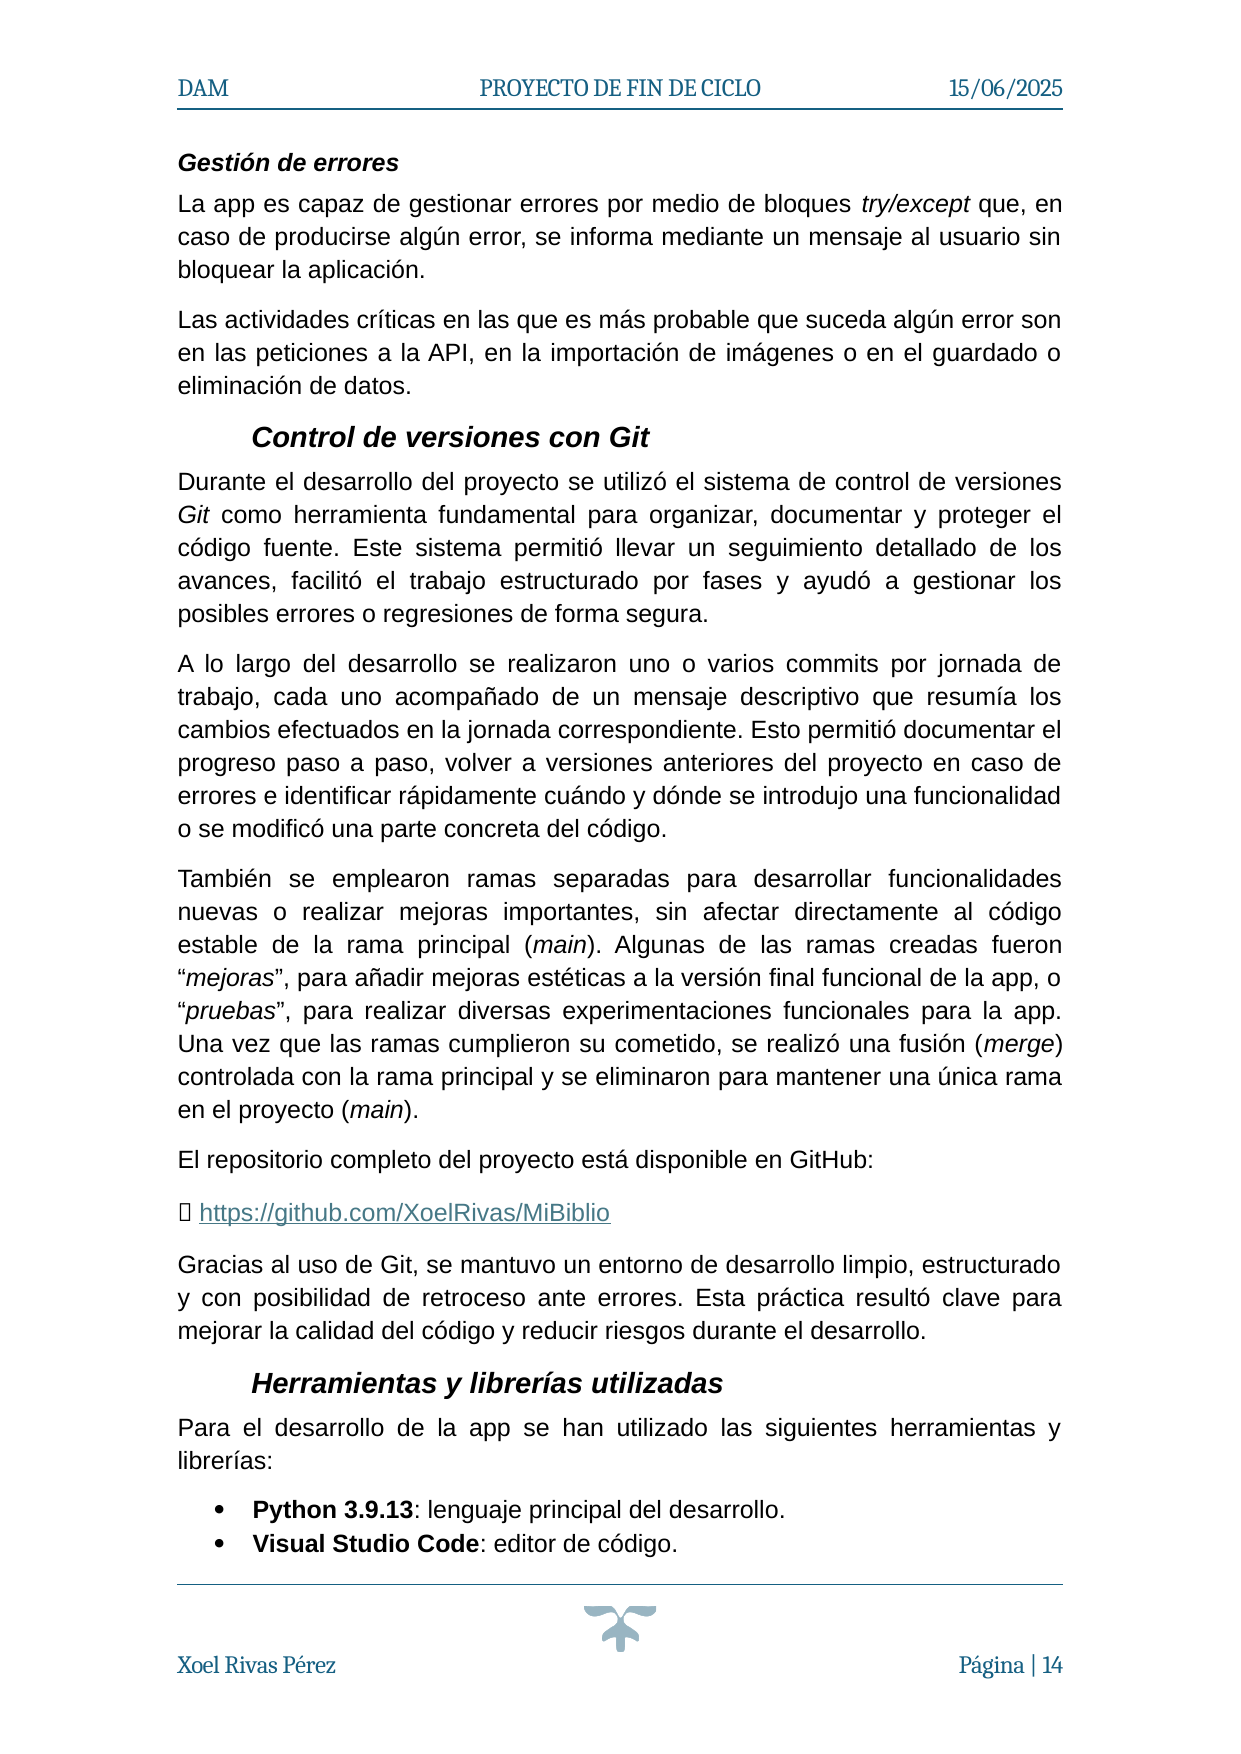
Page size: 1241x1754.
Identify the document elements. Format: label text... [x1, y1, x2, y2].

subtitle Herramientas y librerías utilizadas [251, 1366, 1063, 1399]
list Visual Studio Code: editor de código. [215, 1529, 1063, 1557]
text Durante el desarrollo del proyecto se utilizó el sistema de control de versiones Git como herramienta fundamental para organizar, documentar y proteger el código fuente. Este sistema permitió llevar un seguimiento detallado de los avances, facilitó el trabajo estructurado por fases y ayudó a gestionar los posibles errores o regresiones de forma segura. [177, 467, 1063, 628]
text 🔗 https://github.com/XoelRivas/MiBiblio [177, 1194, 1063, 1228]
text El repositorio completo del proyecto está disponible en GitHub: [177, 1145, 1063, 1173]
subtitle Gestión de errores [177, 148, 1063, 176]
text La app es capaz de gestionar errores por medio de bloques try/except que, en caso de producirse algún error, se informa mediante un mensaje al usuario sin bloquear la aplicación. [177, 189, 1063, 284]
list Python 3.9.13: lenguaje principal del desarrollo. [215, 1496, 1063, 1524]
subtitle Control de versiones con Git [251, 420, 1063, 454]
text Gracias al uso de Git, se mantuvo un entorno de desarrollo limpio, estructurado y con posibilidad de retroceso ante errores. Esta práctica resultó clave para mejorar la calidad del código y reducir riesgos durante el desarrollo. [177, 1250, 1063, 1345]
text Las actividades críticas en las que es más probable que suceda algún error son en las peticiones a la API, en la importación de imágenes o en el guardado o eliminación de datos. [177, 305, 1063, 399]
text También se emplearon ramas separadas para desarrollar funcionalidades nuevas o realizar mejoras importantes, sin afectar directamente al código estable de la rama principal (main). Algunas de las ramas creadas fueron “mejoras”, para añadir mejoras estéticas a la versión final funcional de la app, o “pruebas”, para realizar diversas experimentaciones funcionales para la app. Una vez que las ramas cumplieron su cometido, se realizó una fusión (merge) controlada con la rama principal y se eliminaron para mantener una única rama en el proyecto (main). [177, 864, 1063, 1124]
text Para el desarrollo de la app se han utilizado las siguientes herramientas y librerías: [177, 1413, 1063, 1474]
text A lo largo del desarrollo se realizaron uno o varios commits por jornada de trabajo, cada uno acompañado de un mensaje descriptivo que resumía los cambios efectuados en la jornada correspondiente. Esto permitió documentar el progreso paso a paso, volver a versiones anteriores del proyecto en caso de errores e identificar rápidamente cuándo y dónde se introdujo una funcionalidad o se modificó una parte concreta del código. [177, 649, 1063, 843]
